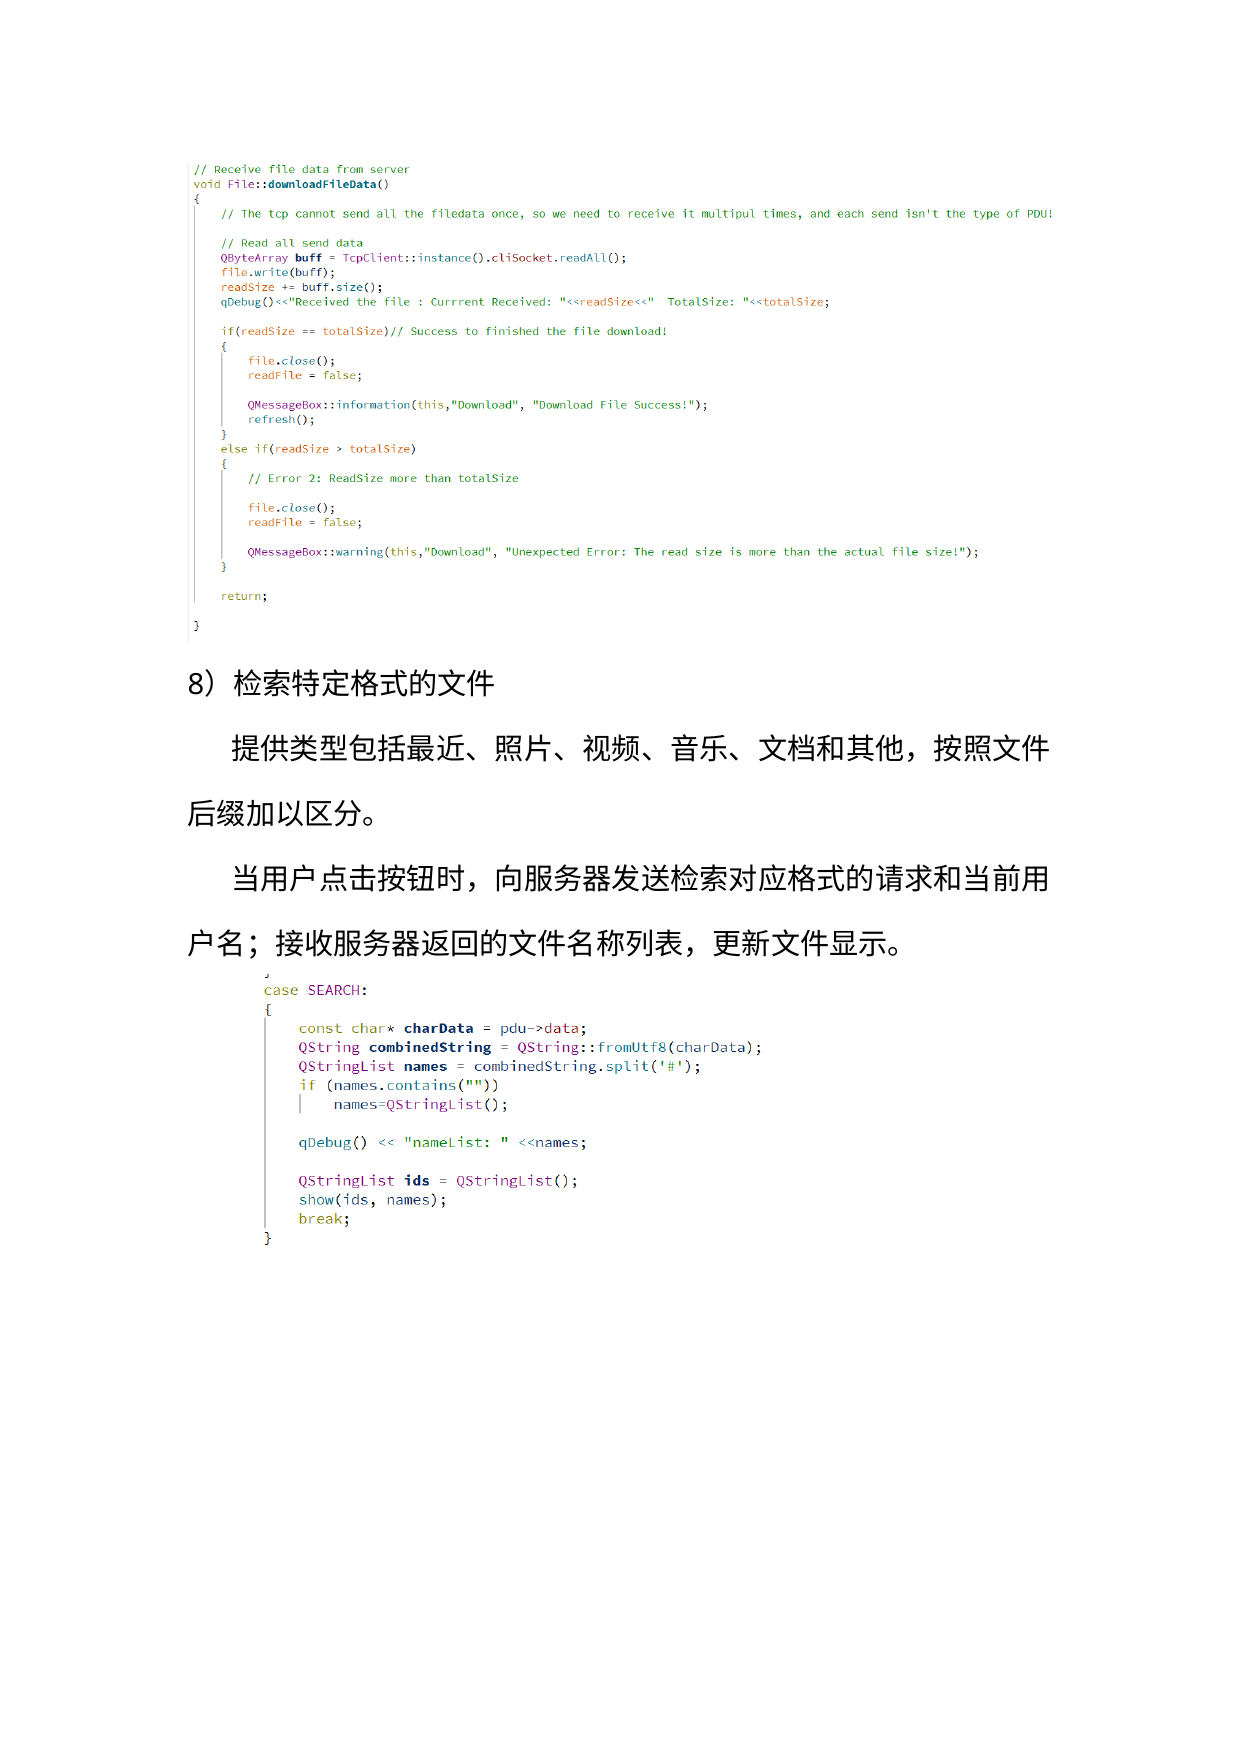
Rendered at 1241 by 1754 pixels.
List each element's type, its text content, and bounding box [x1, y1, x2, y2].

picture [187, 162, 1053, 643]
picture [231, 974, 805, 1251]
text 提供类型包括最近、照片、视频、音乐、文档和其他，按照文件后缀加以区分。 [187, 714, 1053, 844]
text 8）检索特定格式的文件 [187, 649, 1053, 714]
text 当用户点击按钮时，向服务器发送检索对应格式的请求和当前用户名；接收服务器返回的文件名称列表，更新文件显示。 [187, 844, 1053, 974]
